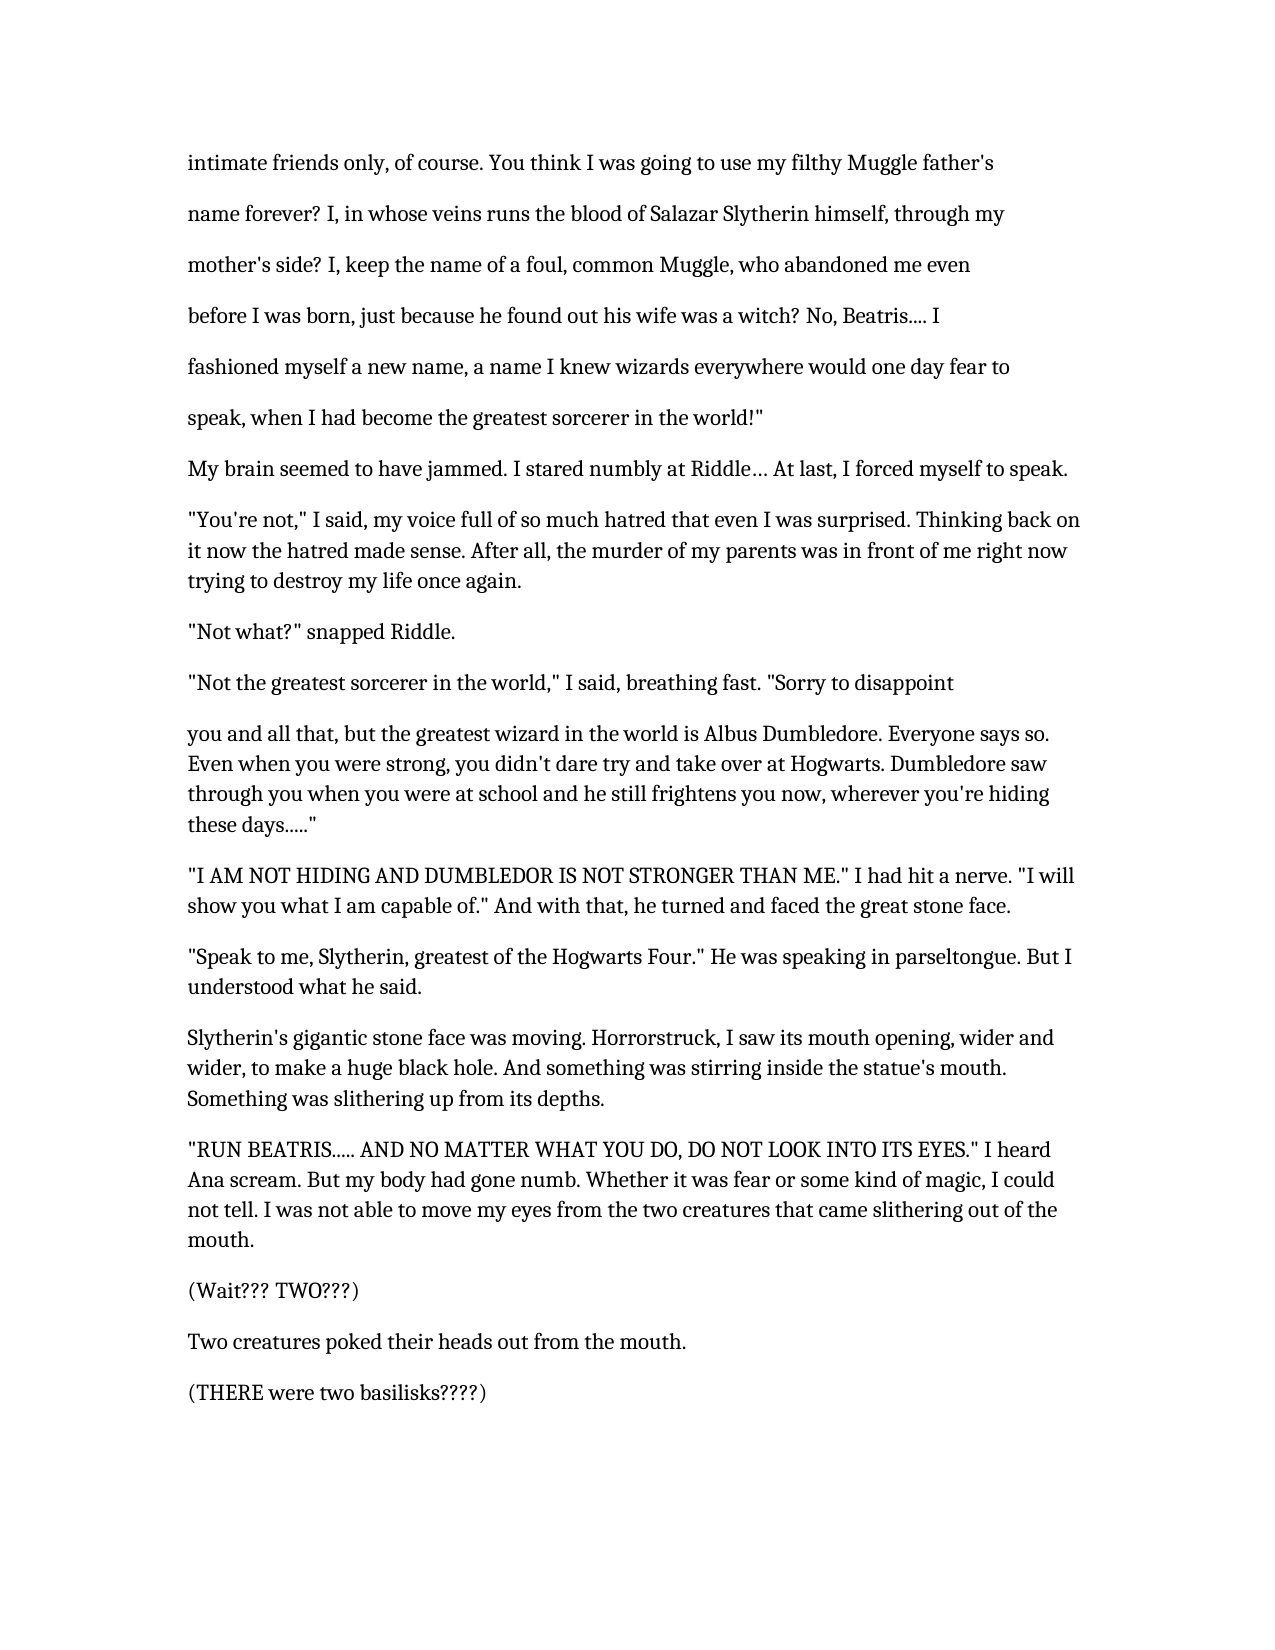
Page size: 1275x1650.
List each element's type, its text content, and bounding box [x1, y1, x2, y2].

text fashioned myself a new name, a name I knew wizards everywhere would one day fear to [187, 354, 1087, 381]
text Slytherin's gigantic stone face was moving. Horrorstruck, I saw its mouth opening, wider and wider, to make a huge black hole. And something was stirring inside the statue's mouth. Something was slithering up from its depths. [187, 1025, 1087, 1112]
text "You're not," I said, my voice full of so much hatred that even I was surprised. Thinking back on it now the hatred made sense. After all, the murder of my parents was in front of me right now trying to destroy my life once again. [187, 507, 1087, 594]
text before I was born, just because he found out his wife was a witch? No, Beatris.... I [187, 303, 1087, 329]
text My brain seemed to have jammed. I stared numbly at Riddle… At last, I forced myself to speak. [187, 456, 1087, 483]
text (Wait??? TWO???) [187, 1278, 1087, 1304]
text intimate friends only, of course. You think I was going to use my filthy Muggle father's [187, 150, 1087, 176]
text speak, when I had become the greatest sorcerer in the world!" [187, 405, 1087, 432]
text mother's side? I, keep the name of a foul, common Muggle, who abandoned me even [187, 252, 1087, 278]
text "I AM NOT HIDING AND DUMBLEDOR IS NOT STRONGER THAN ME." I had hit a nerve. "I will show you what I am capable of." And with that, he turned and faced the great stone face. [187, 862, 1087, 919]
text name forever? I, in whose veins runs the blood of Salazar Slytherin himself, through my [187, 201, 1087, 227]
text (THERE were two basilisks????) [187, 1380, 1087, 1407]
text "Not the greatest sorcerer in the world," I said, breathing fast. "Sorry to disappoint [187, 670, 1087, 696]
text "Not what?" snapped Riddle. [187, 619, 1087, 645]
text "RUN BEATRIS..... AND NO MATTER WHAT YOU DO, DO NOT LOOK INTO ITS EYES." I heard Ana scream. But my body had gone numb. Whether it was fear or some kind of magic, I could not tell. I was not able to move my eyes from the two creatures that came slithering out of the mouth. [187, 1136, 1087, 1253]
text you and all that, but the greatest wizard in the world is Albus Dumbledore. Everyone says so. Even when you were strong, you didn't dare try and take over at Hogwarts. Dumbledore saw through you when you were at school and he still frightens you now, wherever you're hiding these days....." [187, 721, 1087, 838]
text Two creatures poked their heads out from the mouth. [187, 1329, 1087, 1356]
text "Speak to me, Slytherin, greatest of the Hogwarts Four." He was speaking in parseltongue. But I understood what he said. [187, 944, 1087, 1000]
